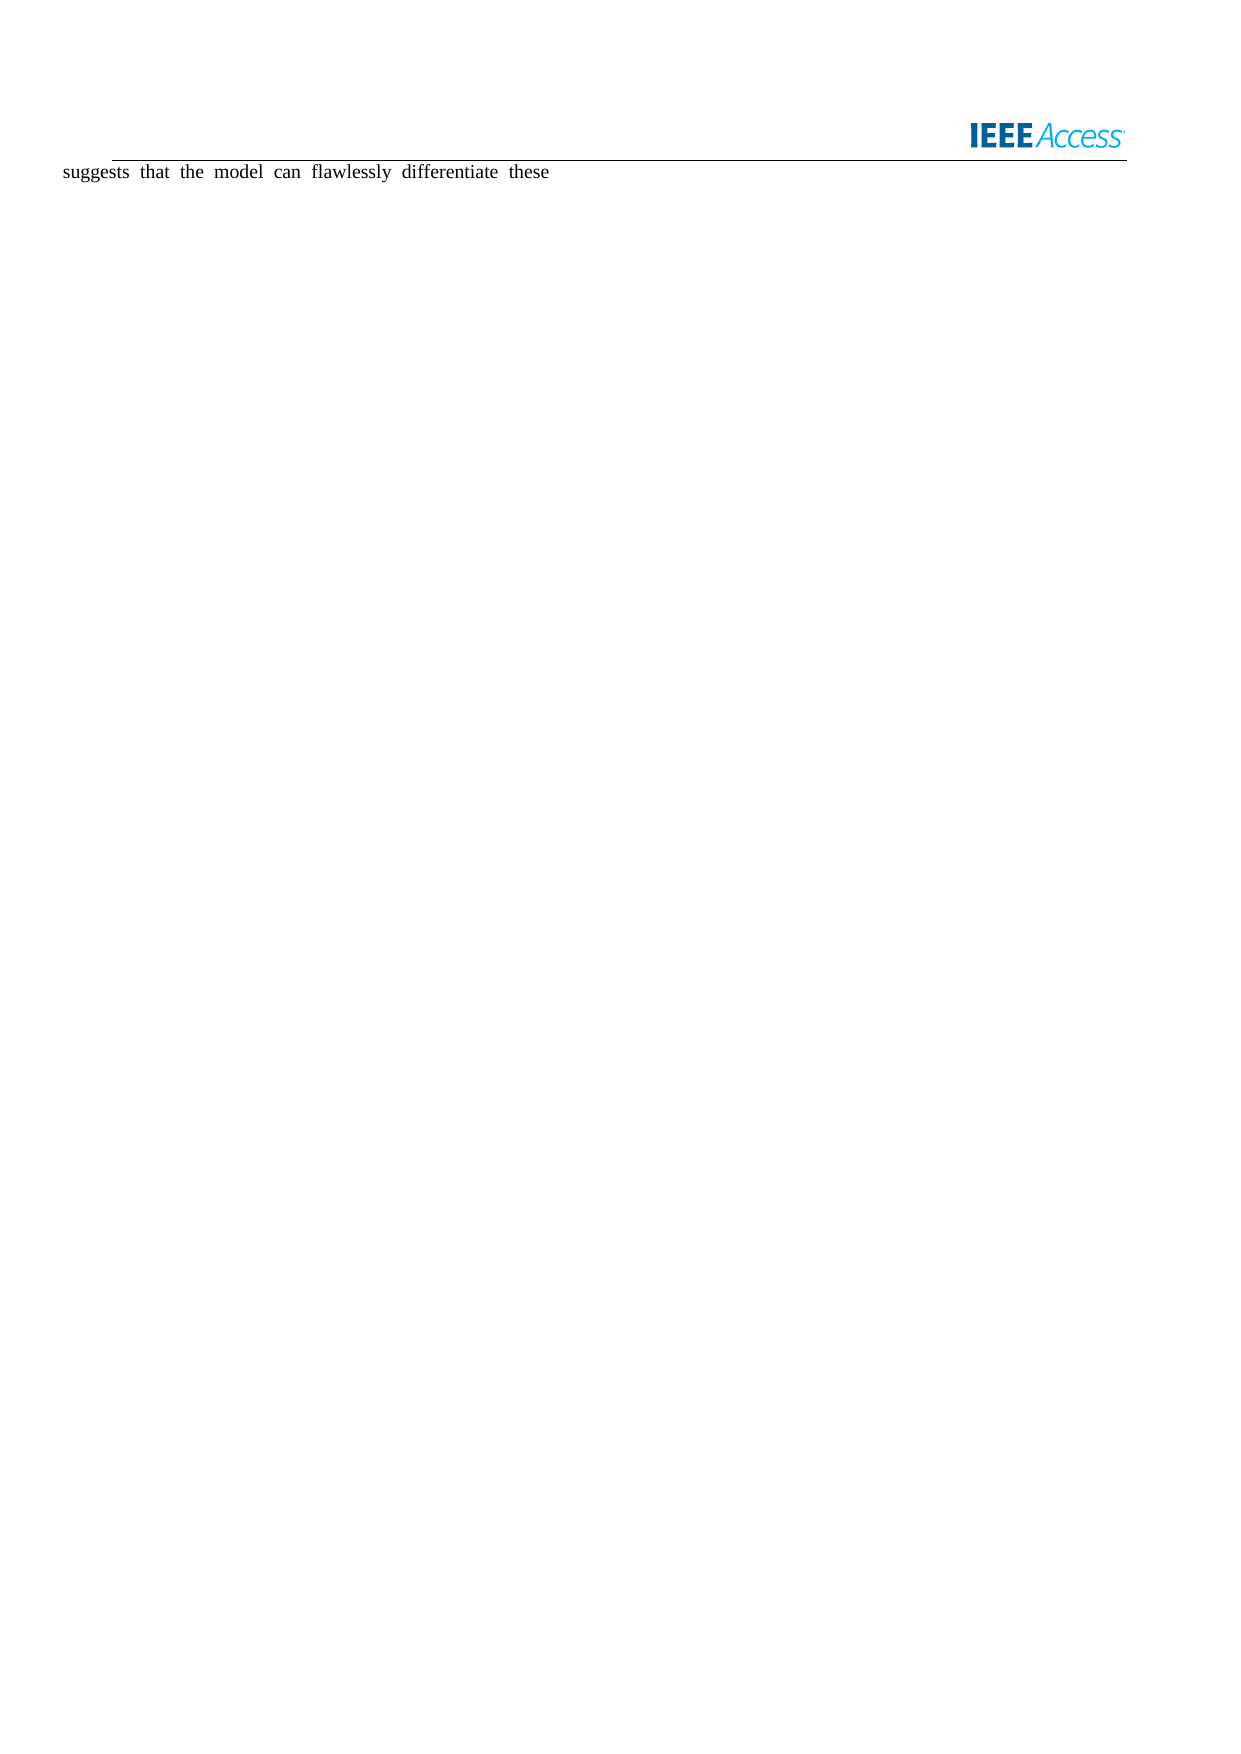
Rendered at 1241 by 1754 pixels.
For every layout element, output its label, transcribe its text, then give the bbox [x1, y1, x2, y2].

picture [1044, 128, 1049, 137]
picture [1052, 123, 1126, 148]
picture [1039, 140, 1051, 148]
picture [1084, 136, 1105, 148]
picture [971, 123, 1047, 148]
picture [1071, 133, 1083, 148]
